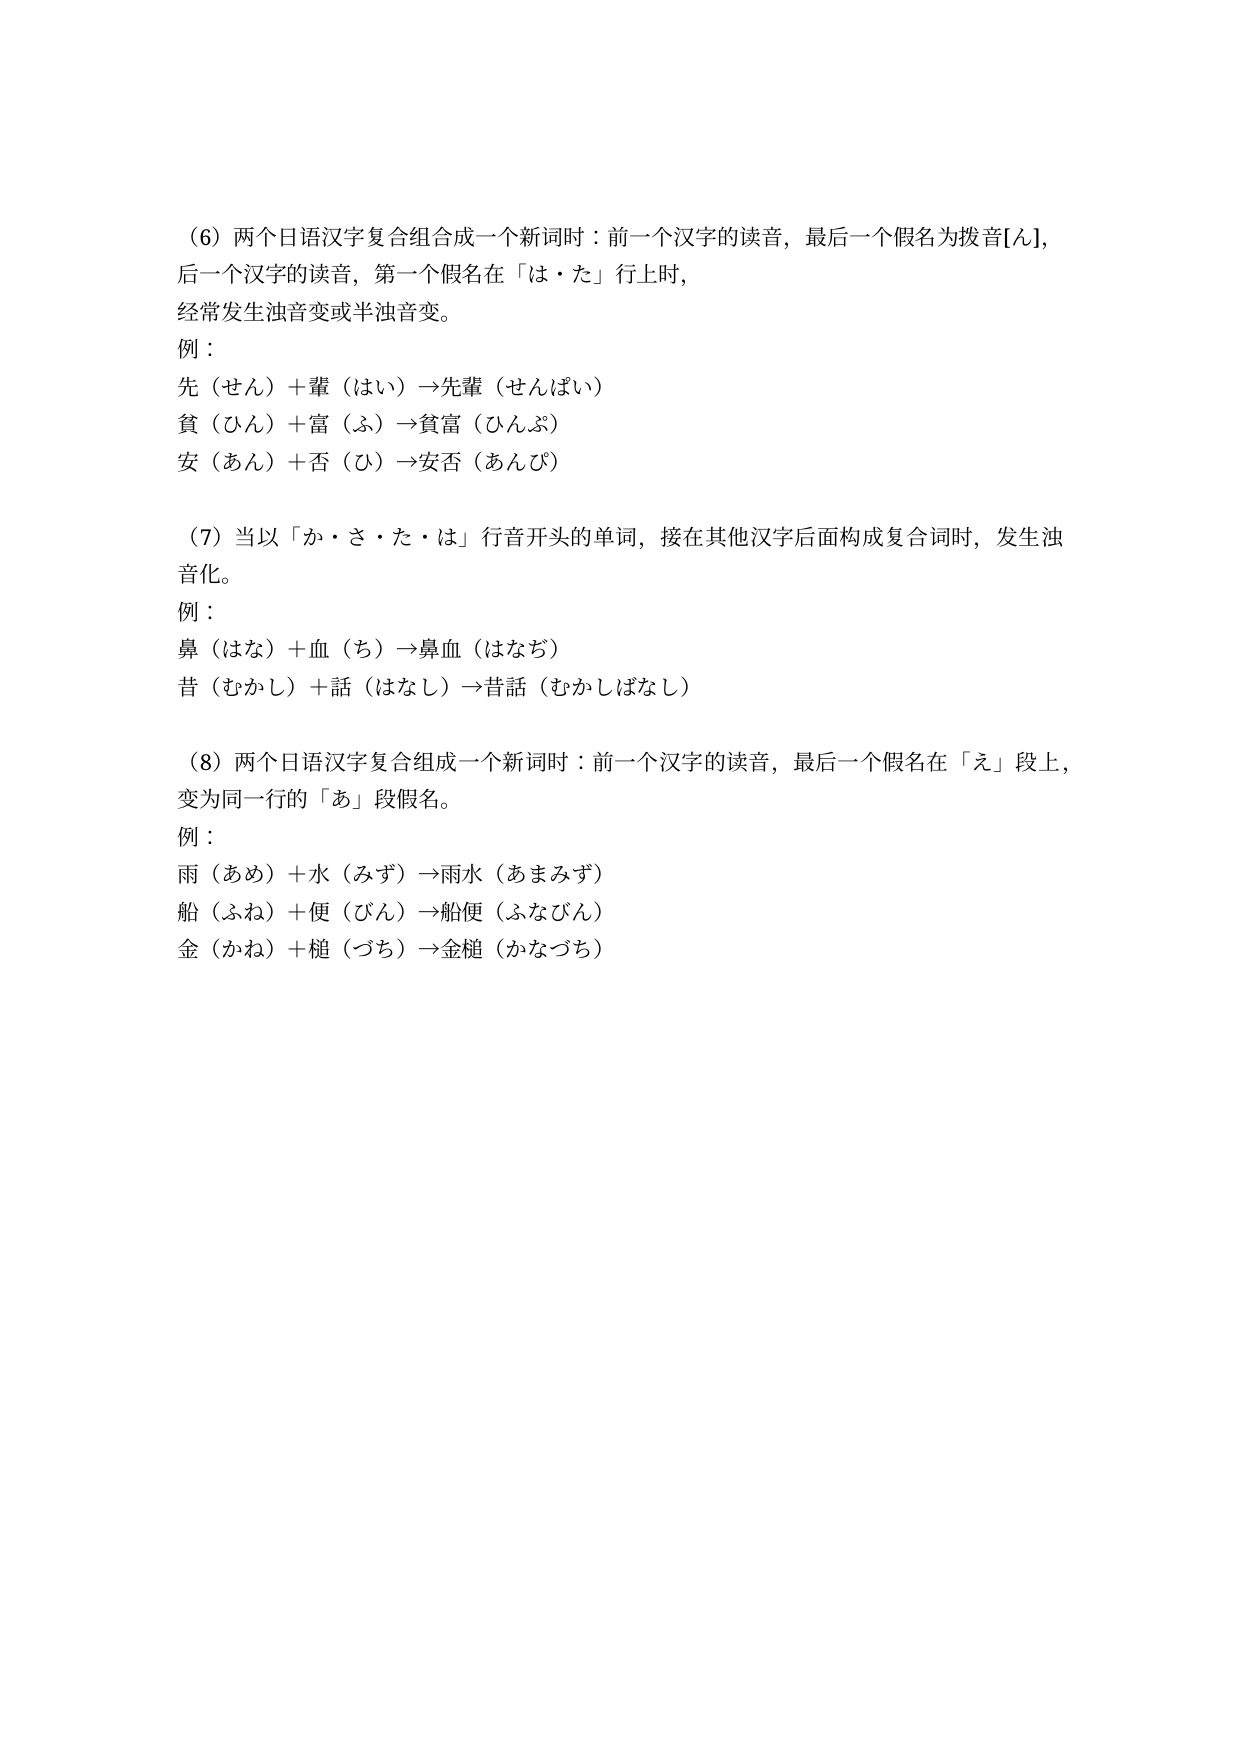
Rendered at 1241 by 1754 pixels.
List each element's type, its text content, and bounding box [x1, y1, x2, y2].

text 先（せん）＋輩（はい）→先輩（せんぱい） [177, 367, 1063, 404]
text 经常发生浊音变或半浊音变。 [177, 292, 1063, 329]
text 鼻（はな）＋血（ち）→鼻血（はなぢ） [177, 629, 1063, 667]
text 例： [177, 592, 1063, 629]
text （8）两个日语汉字复合组成一个新词时：前一个汉字的读音，最后一个假名在「え」段上，变为同一行的「あ」段假名。 [177, 742, 1063, 817]
text 例： [177, 329, 1063, 367]
text 貧（ひん）＋富（ふ）→貧富（ひんぷ） [177, 404, 1063, 442]
text （7）当以「か・さ・た・は」行音开头的单词，接在其他汉字后面构成复合词时，发生浊音化。 [177, 517, 1063, 592]
text 雨（あめ）＋水（みず）→雨水（あまみず） [177, 854, 1063, 892]
text 例： [177, 817, 1063, 854]
text 金（かね）＋槌（づち）→金槌（かなづち） [177, 929, 1063, 967]
text 昔（むかし）＋話（はなし）→昔話（むかしばなし） [177, 667, 1063, 704]
text （6）两个日语汉字复合组合成一个新词时：前一个汉字的读音，最后一个假名为拨音[ん]，后一个汉字的读音，第一个假名在「は・た」行上时， [177, 217, 1063, 292]
text 安（あん）＋否（ひ）→安否（あんぴ） [177, 442, 1063, 479]
text 船（ふね）＋便（びん）→船便（ふなびん） [177, 892, 1063, 929]
